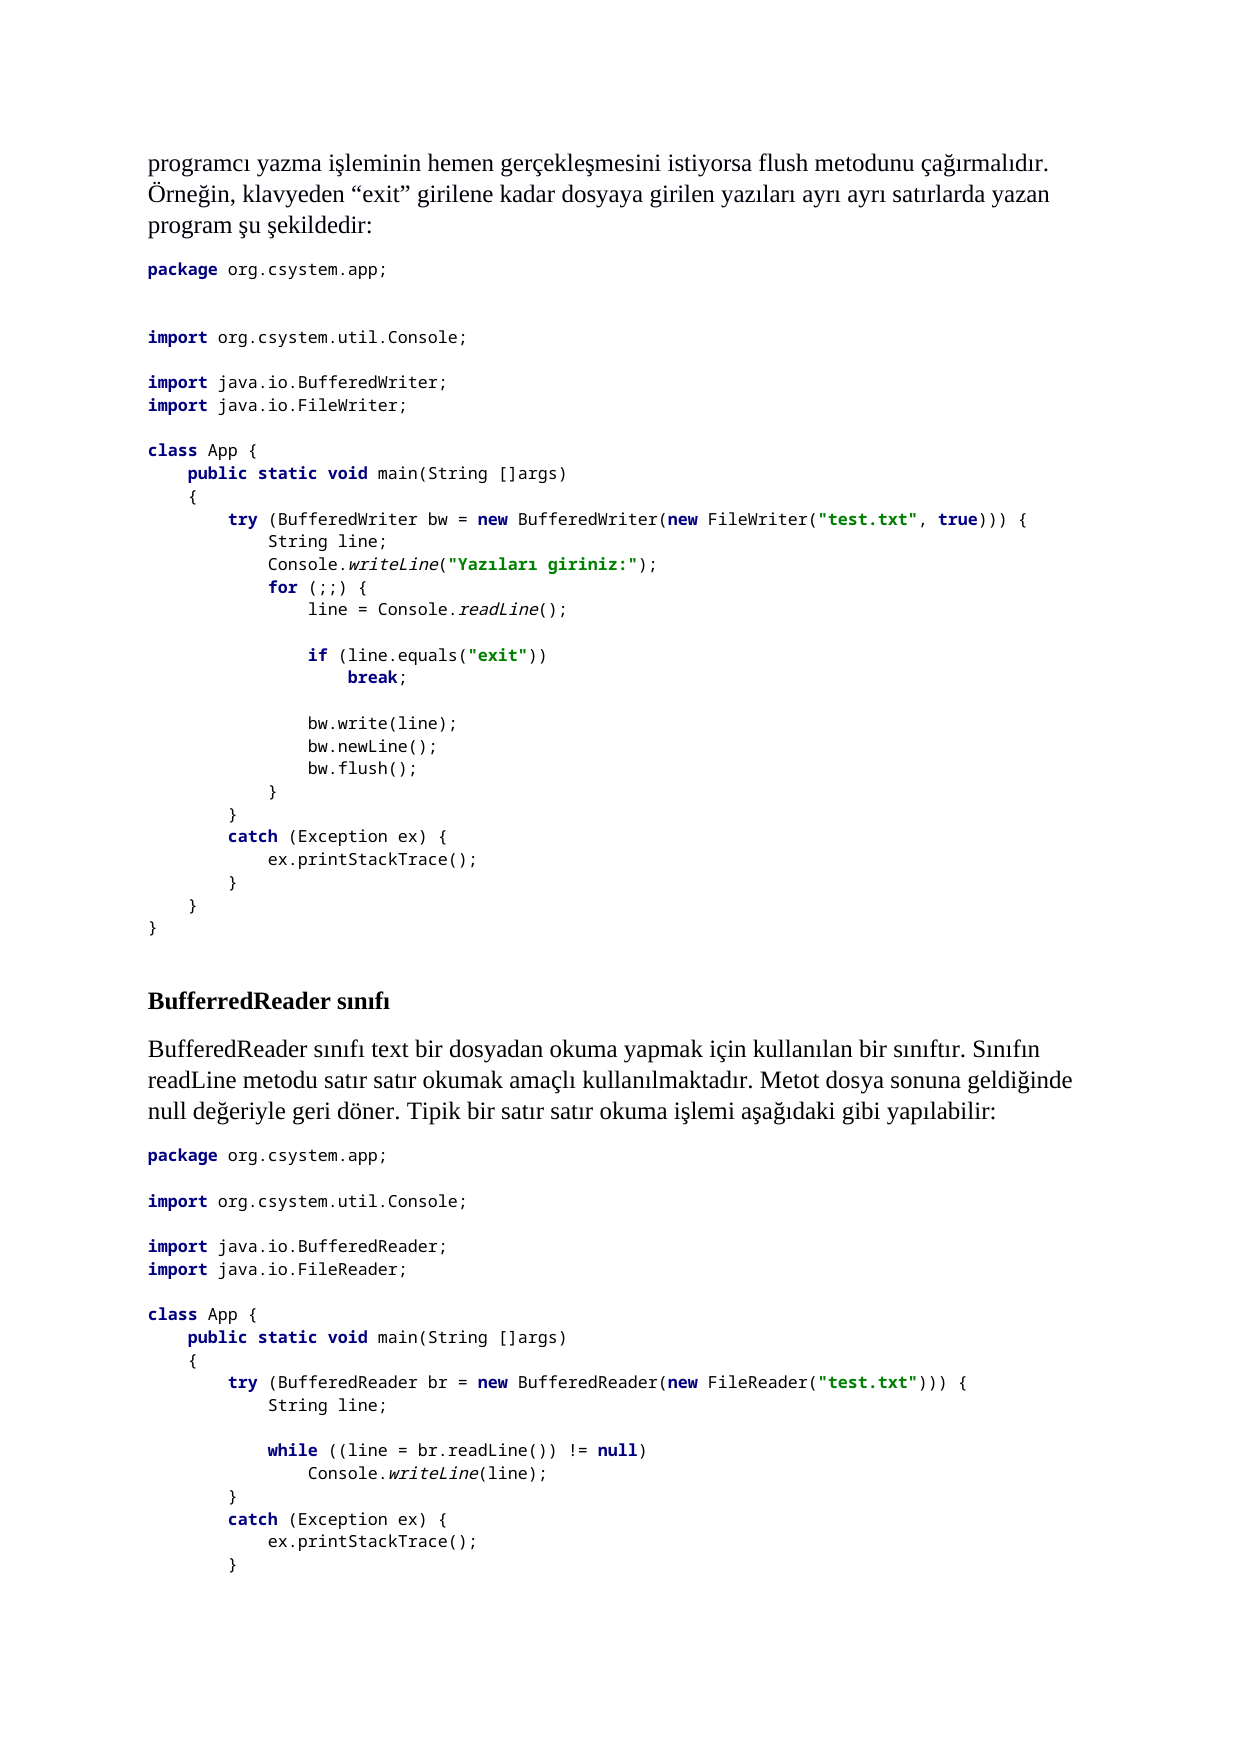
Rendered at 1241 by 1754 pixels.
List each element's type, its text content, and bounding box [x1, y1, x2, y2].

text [148, 148, 1093, 238]
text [148, 1144, 1093, 1575]
text BufferedReader sınıfı text bir dosyadan okuma yapmak için kullanılan bir sınıftır. Sınıfın readLine metodu satır satır okumak amaçlı kullanılmaktadır. Metot dosya sonuna geldiğinde null değeriyle geri döner. Tipik bir satır satır okuma işlemi aşağıdaki gibi yapılabilir: [148, 1034, 1093, 1125]
text BufferredReader sınıfı [148, 986, 1093, 1015]
text package org.csystem.app; import org.csystem.util.Console; import java.io.BufferedWriter; import java.io.FileWriter; class App { public static void main(String []args) { try (BufferedWriter bw = new BufferedWriter(new FileWriter("test.txt", true))) { String line; Console.writeLine("Yazıları giriniz:"); for (;;) { line = Console.readLine(); if (line.equals("exit")) break; bw.write(line); bw.newLine(); bw.flush(); } } catch (Exception ex) { ex.printStackTrace(); } } } [148, 257, 1093, 939]
